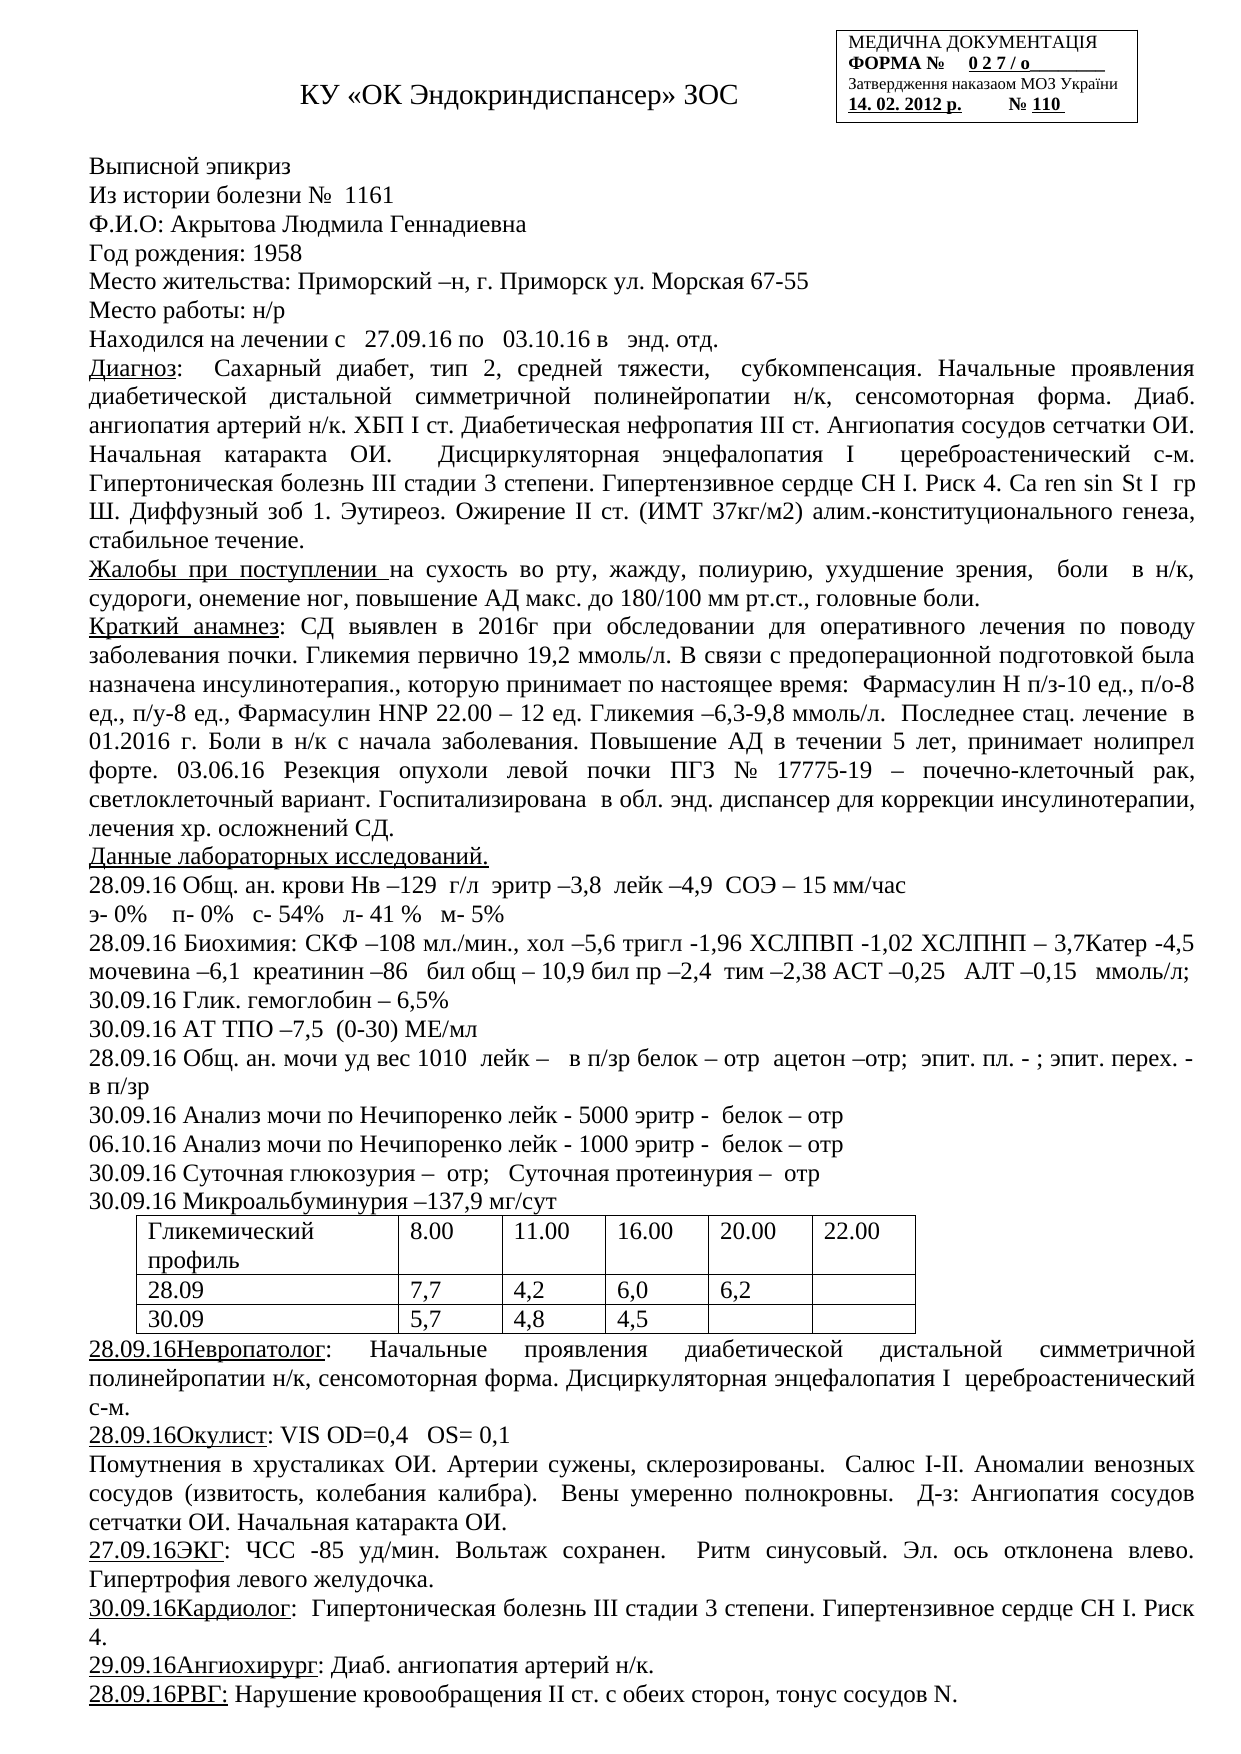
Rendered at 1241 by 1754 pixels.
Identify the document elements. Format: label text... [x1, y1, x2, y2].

text 28.09.16 Биохимия: СКФ –108 мл./мин., хол –5,6 тригл -1,96 ХСЛПВП -1,02 ХСЛПНП – 3,7Катер -4,5 мочевина –6,1 креатинин –86 бил общ – 10,9 бил пр –2,4 тим –2,38 АСТ –0,25 АЛТ –0,15 ммоль/л; [89, 928, 1196, 985]
table_cell [709, 1305, 812, 1333]
text Помутнения в хрусталиках ОИ. Артерии сужены, склерозированы. Салюс I-II. Аномалии венозных сосудов (извитость, колебания калибра). Вены умеренно полнокровны. Д-з: Ангиопатия сосудов сетчатки ОИ. Начальная катаракта ОИ. [89, 1449, 1196, 1536]
text Находился на лечении с 27.09.16 по 03.10.16 в энд. отд. [89, 324, 1196, 353]
subtitle Выписной эпикриз [89, 151, 1202, 180]
subtitle 30.09.16 Микроальбуминурия –137,9 мг/сут [89, 1186, 1196, 1215]
table_cell 6,2 [709, 1275, 812, 1303]
text Данные лабораторных исследований. [89, 841, 1196, 870]
table_cell 4,8 [503, 1305, 605, 1333]
text 30.09.16 Анализ мочи по Нечипоренко лейк - 5000 эритр - белок – отр [89, 1100, 1196, 1129]
table_cell 7,7 [399, 1275, 502, 1303]
text 28.09.16Окулист: VIS OD=0,4 OS= 0,1 [89, 1421, 1196, 1449]
text Место жительства: Приморский –н, г. Приморск ул. Морская 67-55 [89, 266, 1196, 295]
text 28.09.16 Общ. ан. крови Нв –129 г/л эритр –3,8 лейк –4,9 СОЭ – 15 мм/час [89, 870, 1196, 899]
text 30.09.16 Глик. гемоглобин – 6,5% [89, 985, 1196, 1014]
subtitle Из истории болезни № 1161 [89, 180, 1196, 209]
text 06.10.16 Анализ мочи по Нечипоренко лейк - 1000 эритр - белок – отр [89, 1129, 1196, 1158]
text 30.09.16Кардиолог: Гипертоническая болезнь III стадии 3 степени. Гипертензивное сердце СН I. Риск 4. [89, 1593, 1196, 1651]
text 30.09.16 АТ ТПО –7,5 (0-30) МЕ/мл [89, 1014, 1196, 1043]
table_cell 5,7 [399, 1305, 502, 1333]
subtitle Ф.И.О: Акрытова Людмила Геннадиевна [89, 209, 1196, 238]
table_header 8.00 [399, 1216, 502, 1274]
table_header 20.00 [709, 1216, 812, 1274]
text Место работы: н/р [89, 295, 1196, 324]
text 28.09.16РВГ: Нарушение кровообращения II ст. с обеих сторон, тонус сосудов N. [89, 1679, 1196, 1708]
text 27.09.16ЭКГ: ЧСС -85 уд/мин. Вольтаж сохранен. Ритм синусовый. Эл. ось отклонена влево. Гипертрофия левого желудочка. [89, 1536, 1196, 1593]
text 29.09.16Ангиохирург: Диаб. ангиопатия артерий н/к. [89, 1651, 1196, 1679]
table_cell [813, 1305, 915, 1333]
table_cell 28.09 [137, 1275, 398, 1303]
table_cell 30.09 [137, 1305, 398, 1333]
subtitle 28.09.16 Общ. ан. мочи уд вес 1010 лейк – в п/зр белок – отр ацетон –отр; эпит. пл. - ; эпит. перех. - в п/зр [89, 1043, 1196, 1100]
table_cell [813, 1275, 915, 1303]
table_header Гликемический профиль [137, 1216, 398, 1274]
table_cell 4,5 [606, 1305, 708, 1333]
text Год рождения: 1958 [89, 238, 1196, 266]
table_header 16.00 [606, 1216, 708, 1274]
text 28.09.16Невропатолог: Начальные проявления диабетической дистальной симметричной полинейропатии н/к, сенсомоторная форма. Дисциркуляторная энцефалопатия I цереброастенический с-м. [89, 1334, 1196, 1421]
text Краткий анамнез: СД выявлен в 2016г при обследовании для оперативного лечения по поводу заболевания почки. Гликемия первично 19,2 ммоль/л. В связи с предоперационной подготовкой была назначена инсулинотерапия., которую принимает по настоящее время: Фармасулин Н п/з-10 ед., п/о-8 ед., п/у-8 ед., Фармасулин НNР 22.00 – 12 ед. Гликемия –6,3-9,8 ммоль/л. Последнее стац. лечение в 01.2016 г. Боли в н/к с начала заболевания. Повышение АД в течении 5 лет, принимает нолипрел форте. 03.06.16 Резекция опухоли левой почки ПГЗ № 17775-19 – почечно-клеточный рак, светлоклеточный вариант. Госпитализирована в обл. энд. диспансер для коррекции инсулинотерапии, лечения хр. осложнений СД. [89, 611, 1196, 841]
table_cell 6,0 [606, 1275, 708, 1303]
table_header 22.00 [813, 1216, 915, 1274]
text Жалобы при поступлении на сухость во рту, жажду, полиурию, ухудшение зрения, боли в н/к, судороги, онемение ног, повышение АД макс. до 180/100 мм рт.ст., головные боли. [89, 554, 1196, 611]
table_cell 4,2 [503, 1275, 605, 1303]
text э- 0% п- 0% с- 54% л- 41 % м- 5% [89, 899, 1196, 928]
text Диагноз: Сахарный диабет, тип 2, средней тяжести, субкомпенсация. Начальные проявления диабетической дистальной симметричной полинейропатии н/к, сенсомоторная форма. Диаб. ангиопатия артерий н/к. ХБП I ст. Диабетическая нефропатия III ст. Ангиопатия сосудов сетчатки ОИ. Начальная катаракта ОИ. Дисциркуляторная энцефалопатия I цереброастенический с-м. Гипертоническая болезнь III стадии 3 степени. Гипертензивное сердце СН I. Риск 4. Са ren sin St I гр Ш. Диффузный зоб 1. Эутиреоз. Ожирение II ст. (ИМТ 37кг/м2) алим.-конституционального генеза, стабильное течение. [89, 353, 1196, 554]
text 30.09.16 Суточная глюкозурия – отр; Суточная протеинурия – отр [89, 1158, 1196, 1186]
table_header 11.00 [503, 1216, 605, 1274]
